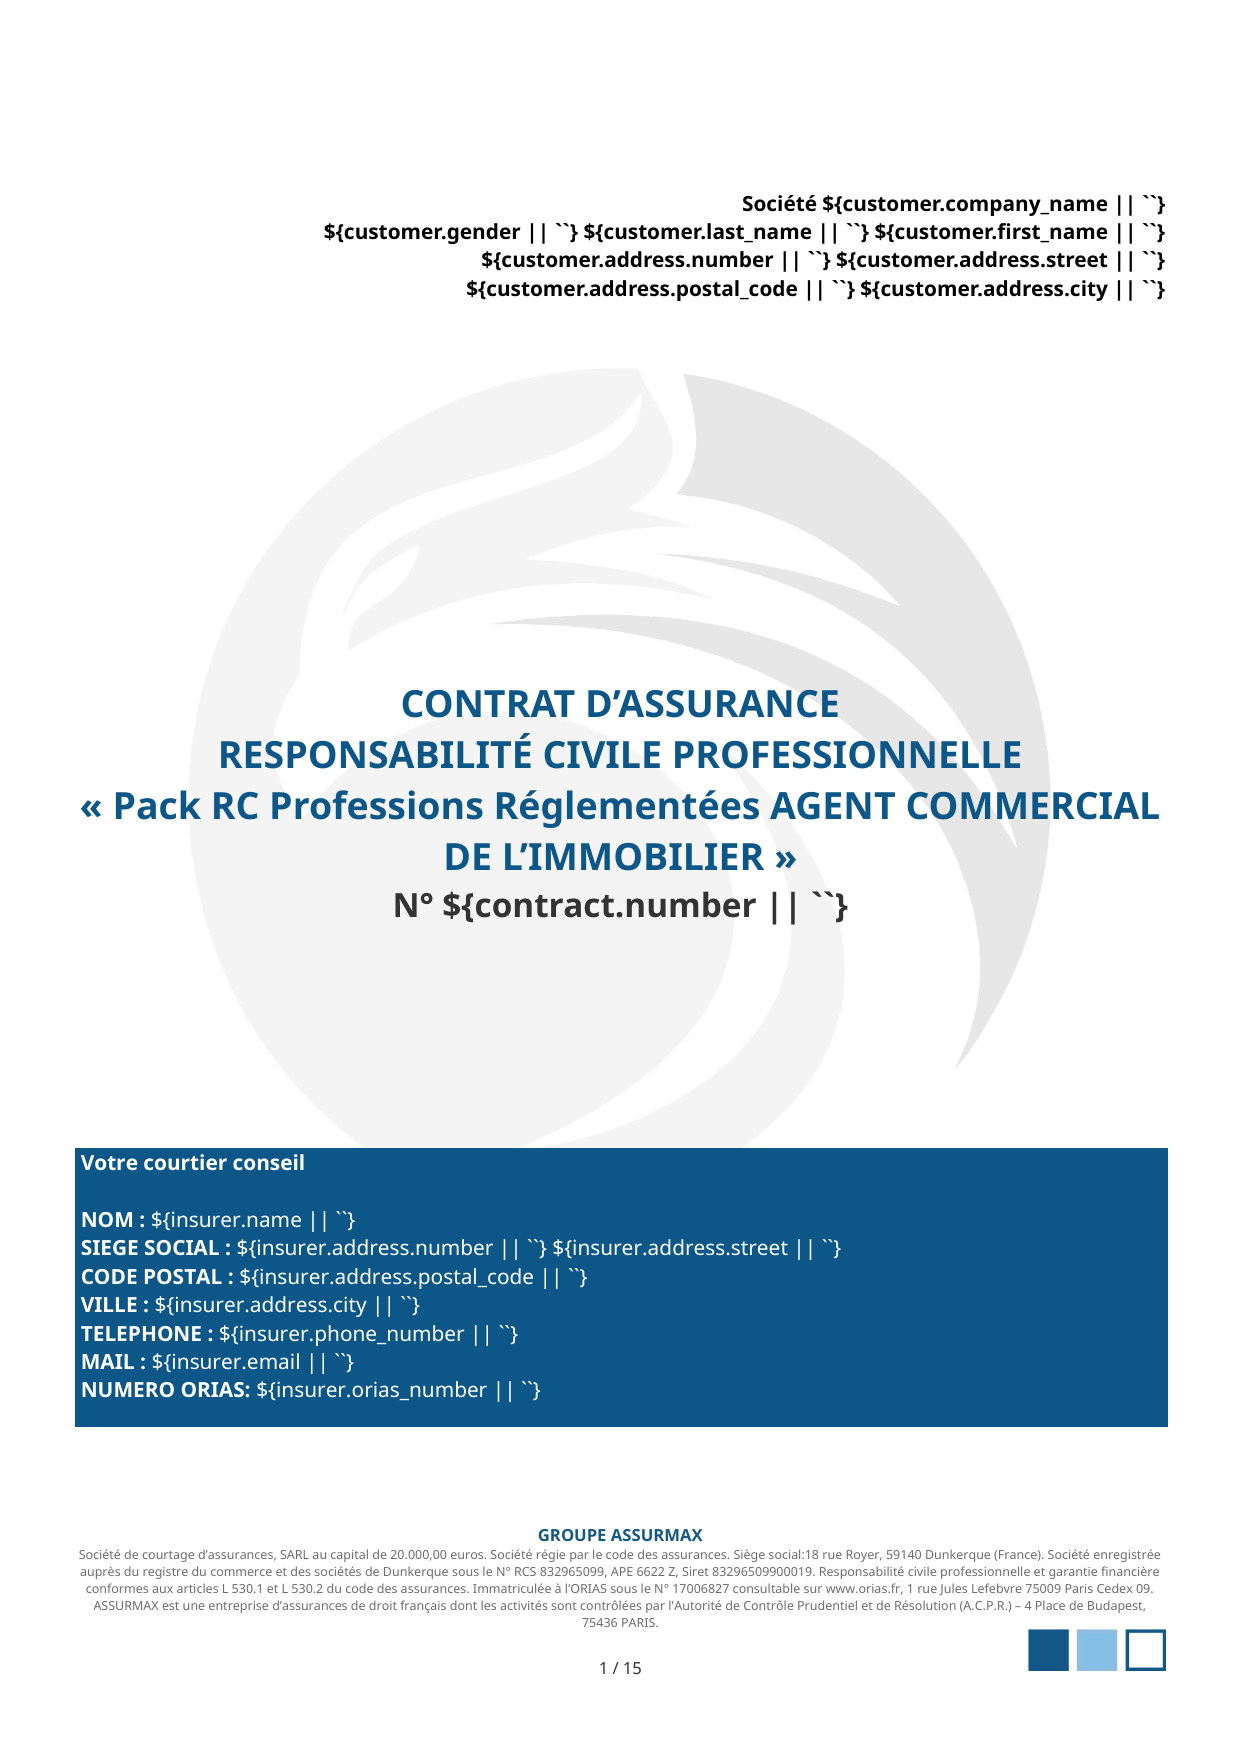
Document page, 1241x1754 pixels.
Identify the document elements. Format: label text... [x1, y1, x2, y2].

text ${customer.address.number || ``} ${customer.address.street || ``} [75, 246, 1165, 274]
text ${customer.gender || ``} ${customer.last_name || ``} ${customer.first_name || ``} [75, 217, 1165, 246]
text ${customer.address.postal_code || ``} ${customer.address.city || ``} [75, 274, 1165, 302]
text CONTRAT D’ASSURANCE [75, 677, 1165, 728]
text N° ${contract.number || ``} [75, 881, 1165, 927]
text RESPONSABILITÉ CIVILE PROFESSIONNELLE [75, 728, 1165, 779]
table_cell NOM : ${insurer.name || ``} SIEGE SOCIAL : ${insurer.address.number || ``} ${insurer.address.street || ``} CODE POSTAL : ${insurer.address.postal_code || ``} VILLE : ${insurer.address.city || ``} TELEPHONE : ${insurer.phone_number || ``} MAIL : ${insurer.email || ``} NUMERO ORIAS: ${insurer.orias_number || ``} [75, 1205, 1168, 1427]
text « Pack RC Professions Réglementées AGENT COMMERCIAL DE L’IMMOBILIER » [75, 779, 1165, 881]
picture [1029, 1630, 1166, 1671]
table_header Votre courtier conseil [75, 1148, 1168, 1205]
text Société ${customer.company_name || ``} [75, 189, 1165, 217]
